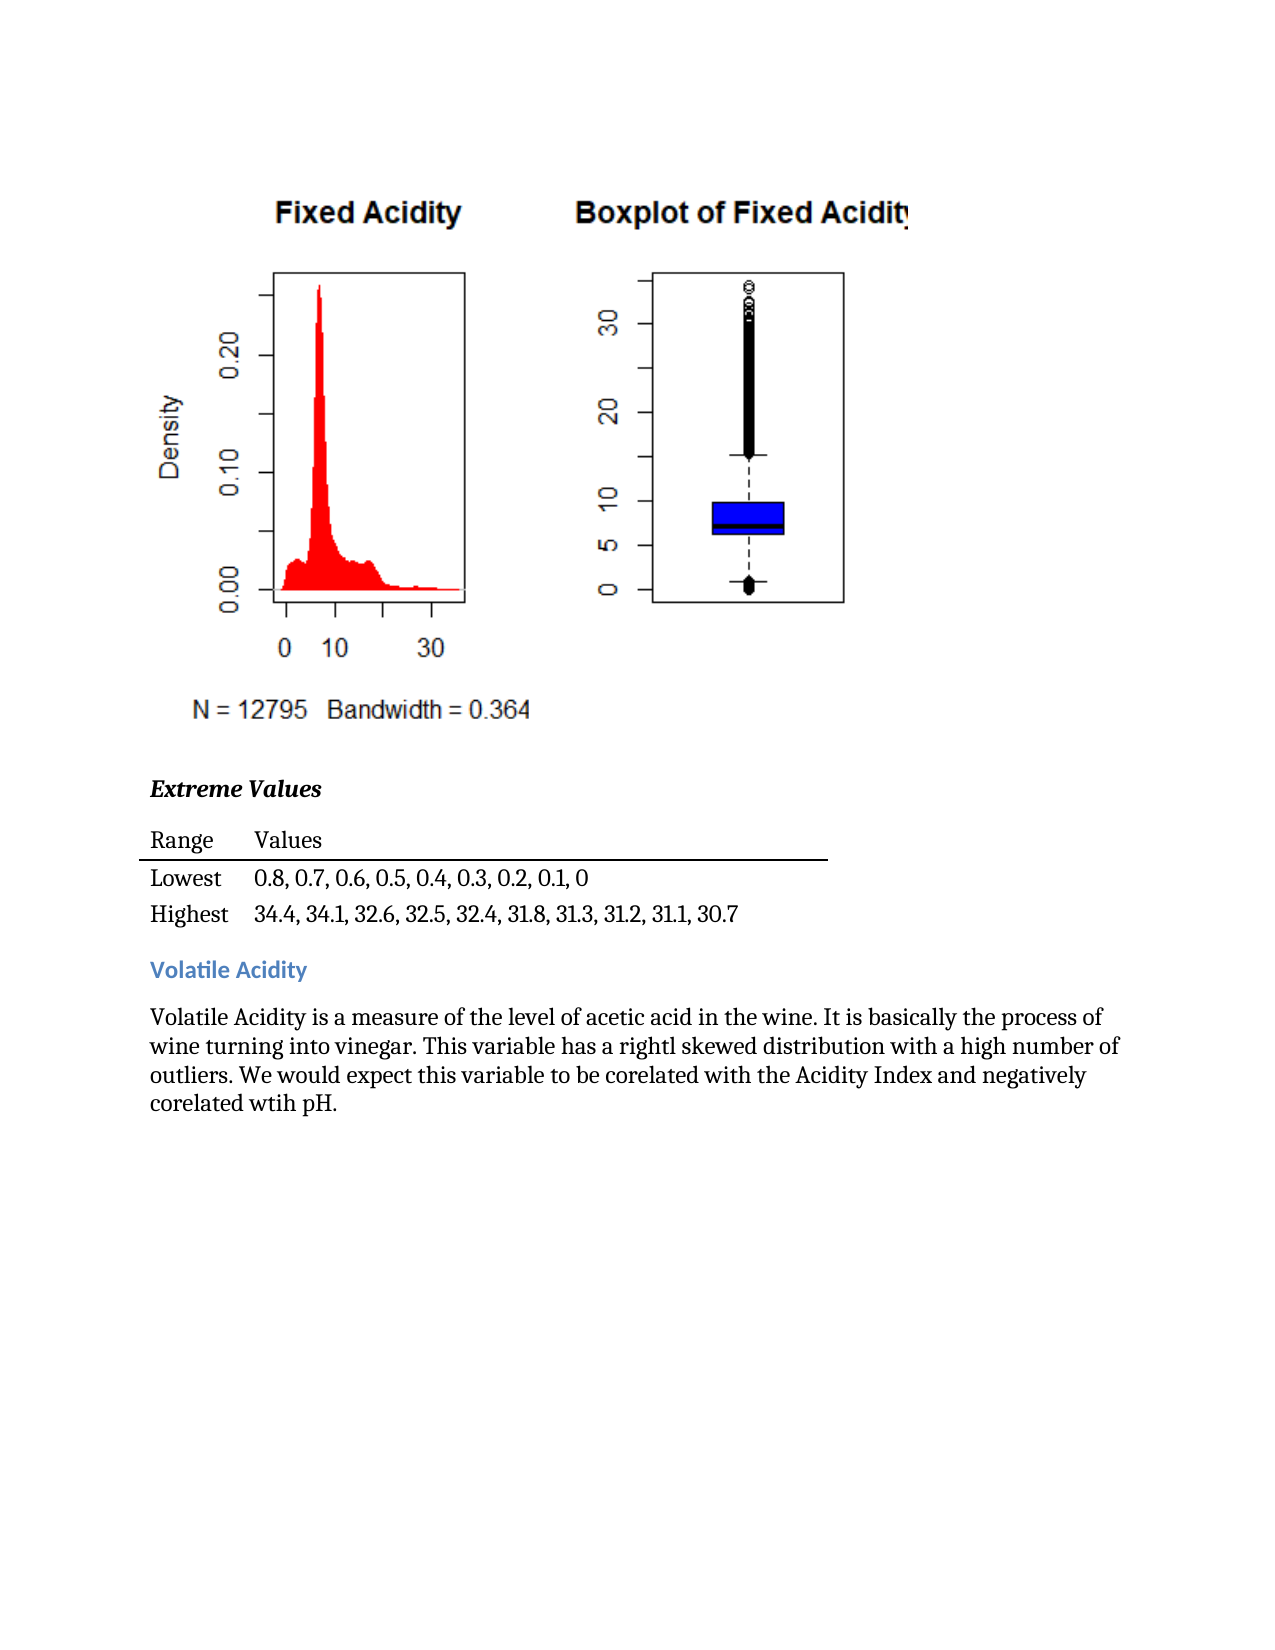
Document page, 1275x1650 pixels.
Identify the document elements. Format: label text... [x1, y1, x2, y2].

table_cell 34.4, 34.1, 32.6, 32.5, 32.4, 31.8, 31.3, 31.2, 31.1, 30.7 [243, 897, 828, 933]
table_cell Lowest [139, 861, 243, 897]
subtitle Volatile Acidity [150, 954, 1125, 984]
table_cell Highest [139, 897, 243, 933]
table_header Values [243, 823, 828, 859]
table_header Range [139, 823, 243, 859]
text Volatile Acidity is a measure of the level of acetic acid in the wine. It is basically the process of wine turning into vinegar. This variable has a rightl skewed distribution with a high number of outliers. We would expect this variable to be corelated with the Acidity Index and negatively corelated wtih pH. [150, 1003, 1125, 1118]
picture [150, 150, 908, 757]
text Extreme Values [150, 775, 1125, 804]
table_cell 0.8, 0.7, 0.6, 0.5, 0.4, 0.3, 0.2, 0.1, 0 [243, 861, 828, 897]
